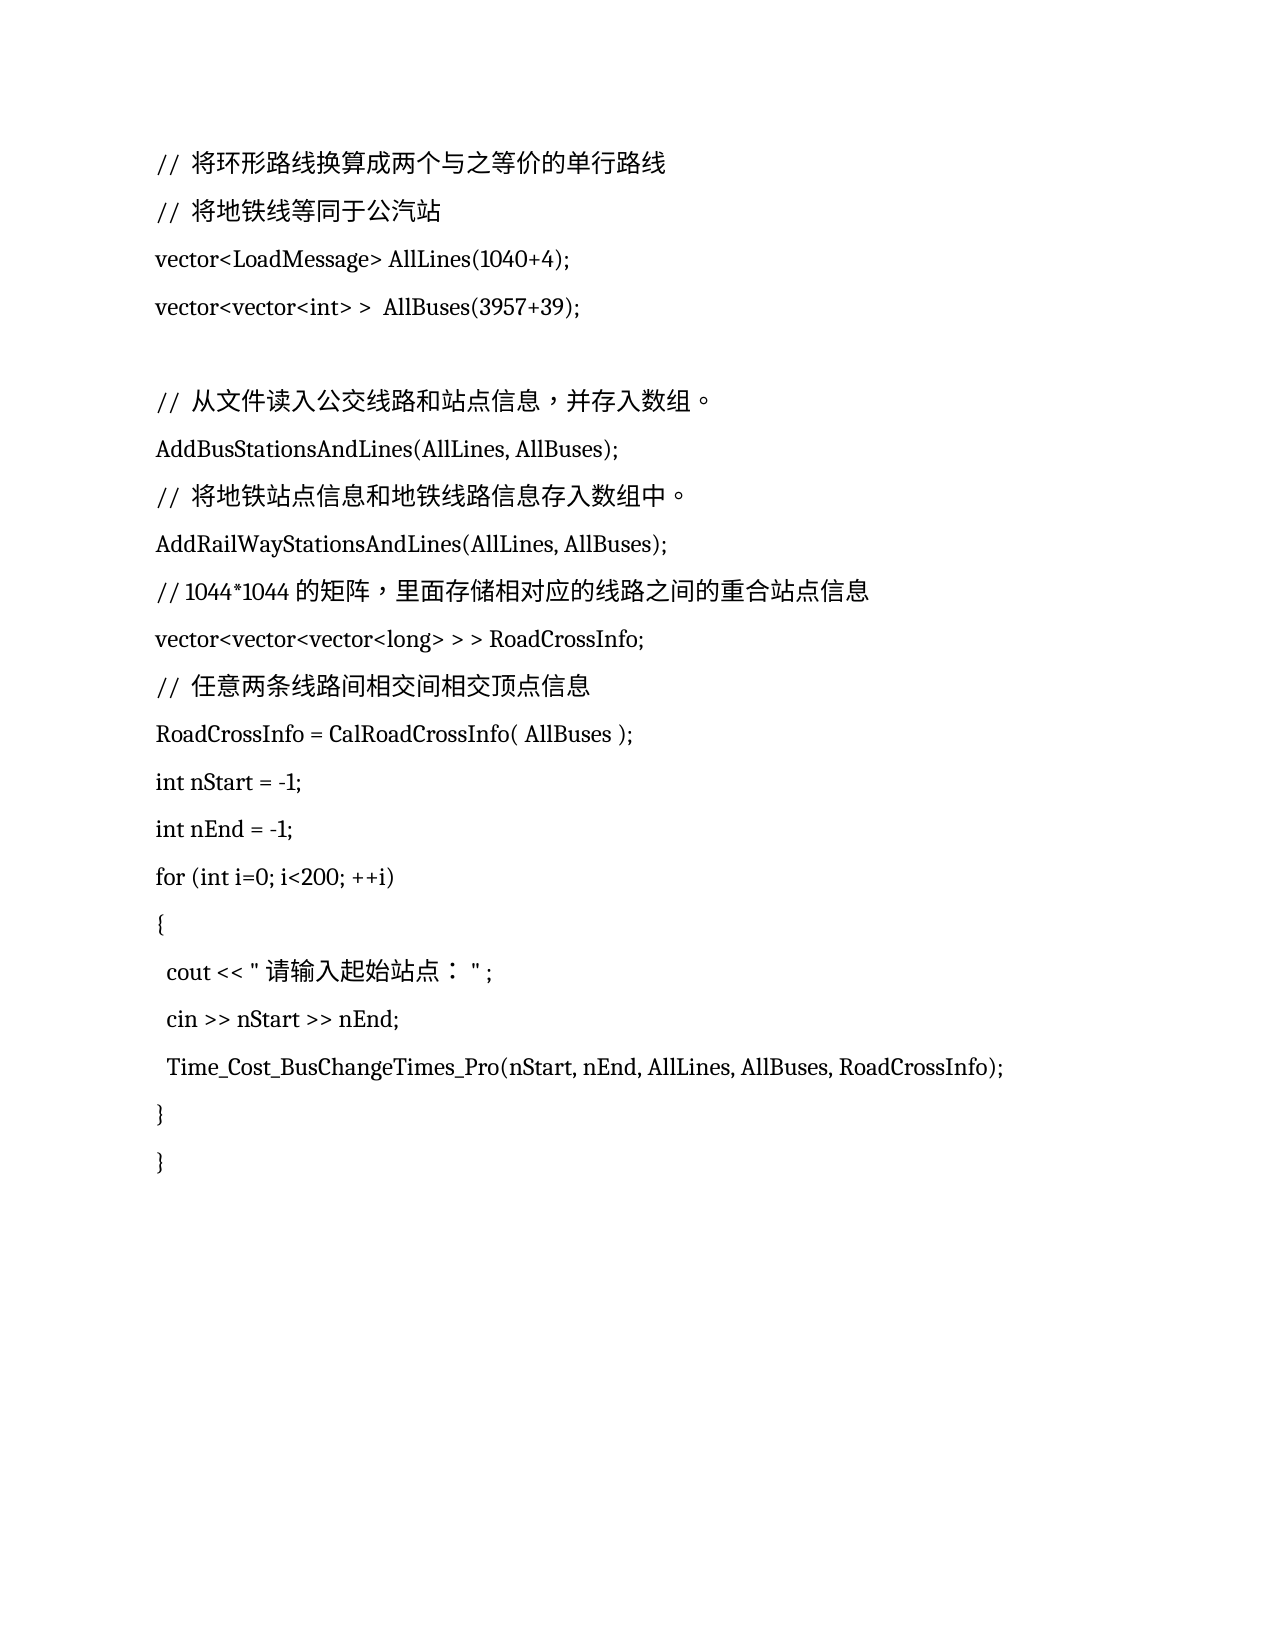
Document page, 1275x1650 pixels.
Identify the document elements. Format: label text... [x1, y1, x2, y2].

text int nEnd = -1; [150, 815, 1125, 844]
text cout << " 请输入起始站点： " ; [150, 957, 1125, 986]
text Time_Cost_BusChangeTimes_Pro(nStart, nEnd, AllLines, AllBuses, RoadCrossInfo); [150, 1052, 1125, 1081]
text // 将地铁站点信息和地铁线路信息存入数组中。 [150, 482, 1125, 511]
text // 任意两条线路间相交间相交顶点信息 [150, 672, 1125, 701]
text // 从文件读入公交线路和站点信息，并存入数组。 [150, 387, 1125, 416]
text // 1044*1044 的矩阵，里面存储相对应的线路之间的重合站点信息 [150, 577, 1125, 606]
text // 将地铁线等同于公汽站 [150, 197, 1125, 226]
text } [150, 1100, 1125, 1129]
text { [150, 910, 1125, 939]
text vector<LoadMessage> AllLines(1040+4); [150, 245, 1125, 274]
text AddBusStationsAndLines(AllLines, AllBuses); [150, 435, 1125, 464]
text RoadCrossInfo = CalRoadCrossInfo( AllBuses ); [150, 720, 1125, 749]
text for (int i=0; i<200; ++i) [150, 862, 1125, 891]
text int nStart = -1; [150, 767, 1125, 796]
text vector<vector<vector<long> > > RoadCrossInfo; [150, 625, 1125, 654]
text vector<vector<int> > AllBuses(3957+39); [150, 292, 1125, 321]
text AddRailWayStationsAndLines(AllLines, AllBuses); [150, 530, 1125, 559]
text } [150, 1147, 1125, 1176]
text // 将环形路线换算成两个与之等价的单行路线 [150, 150, 1125, 179]
text cin >> nStart >> nEnd; [150, 1005, 1125, 1034]
